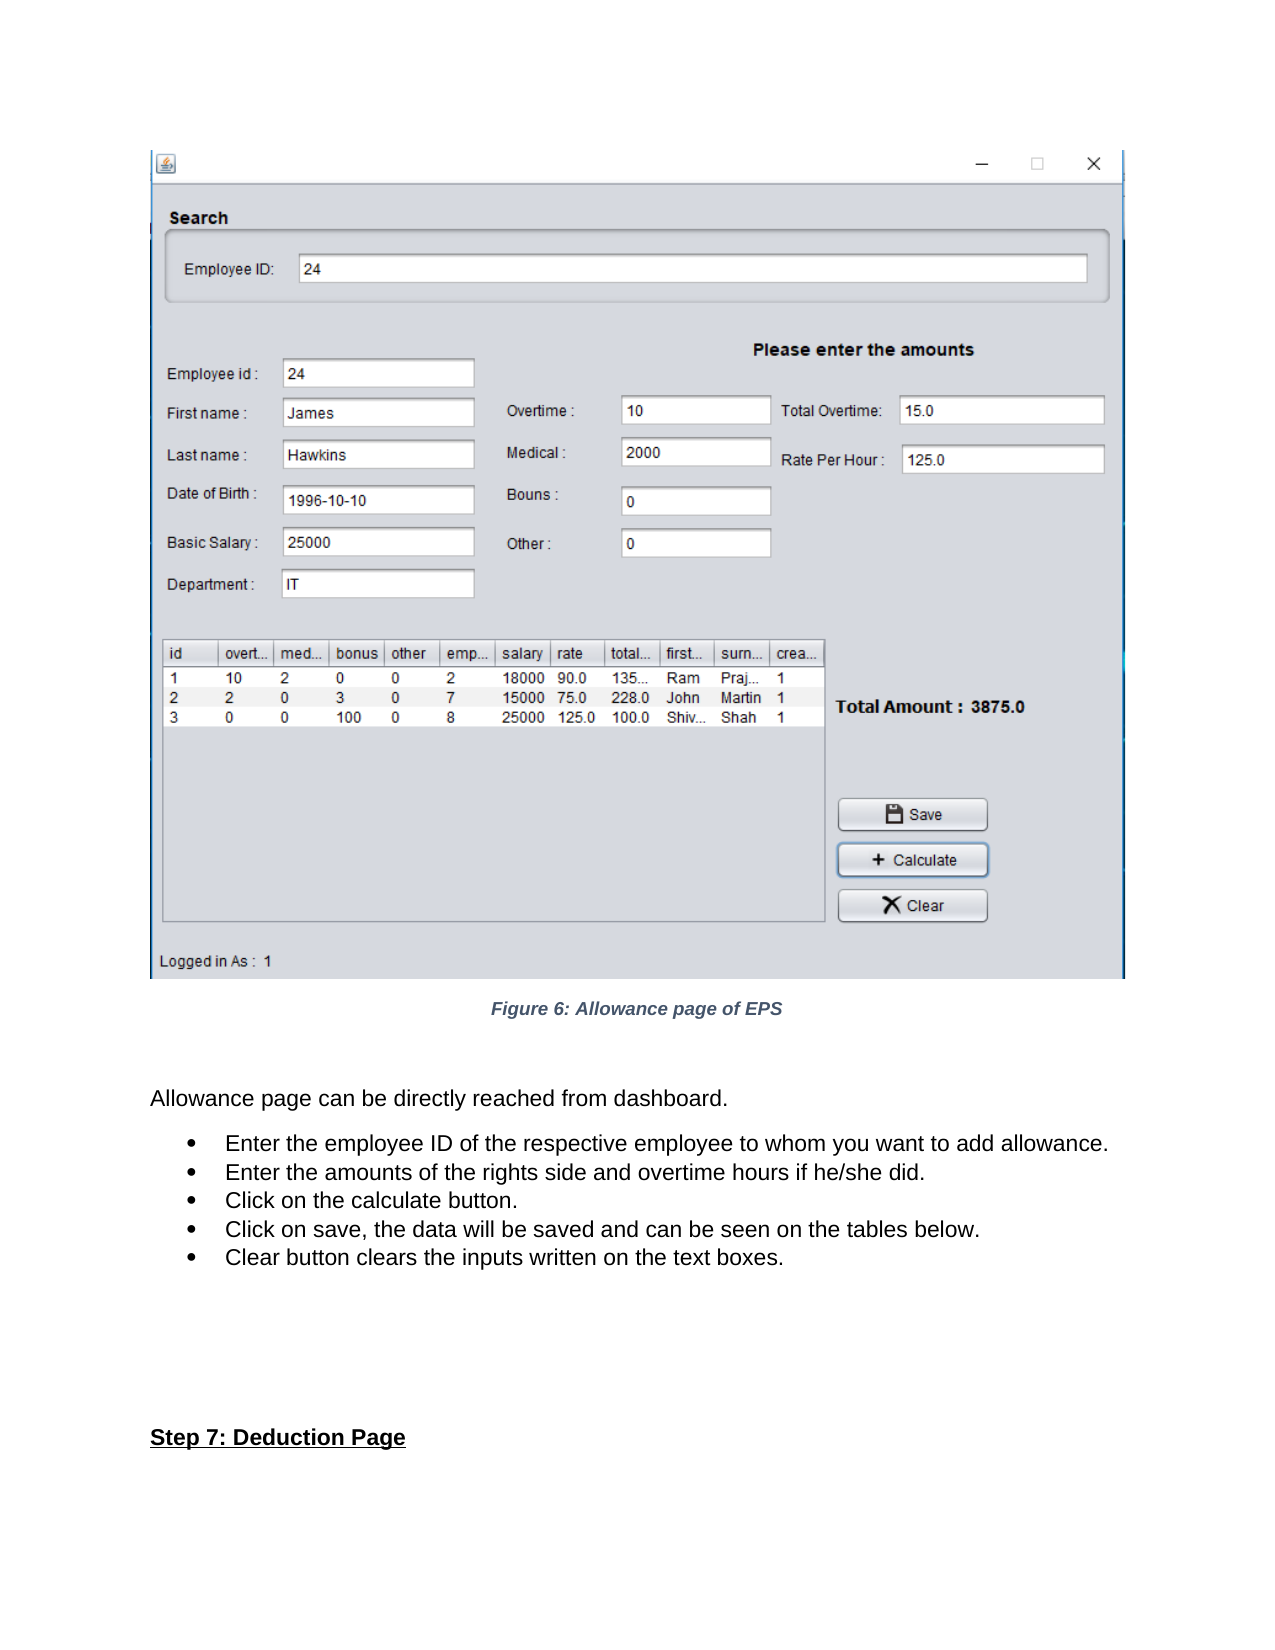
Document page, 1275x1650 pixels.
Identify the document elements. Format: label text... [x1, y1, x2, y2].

list Click on the calculate button. [187, 1187, 1125, 1213]
list Enter the employee ID of the respective employee to whom you want to add allowance. [187, 1130, 1125, 1157]
text Figure 6: Allowance page of EPS [150, 998, 1125, 1019]
text Step 7: Deduction Page [150, 1424, 1125, 1451]
list Clear button clears the inputs written on the text boxes. [187, 1244, 1125, 1270]
text Allowance page can be directly reached from dashboard. [150, 1085, 1125, 1111]
list Click on save, the data will be saved and can be seen on the tables below. [187, 1216, 1125, 1242]
list Enter the amounts of the rights side and overtime hours if he/she did. [187, 1159, 1125, 1185]
picture [150, 150, 1125, 979]
